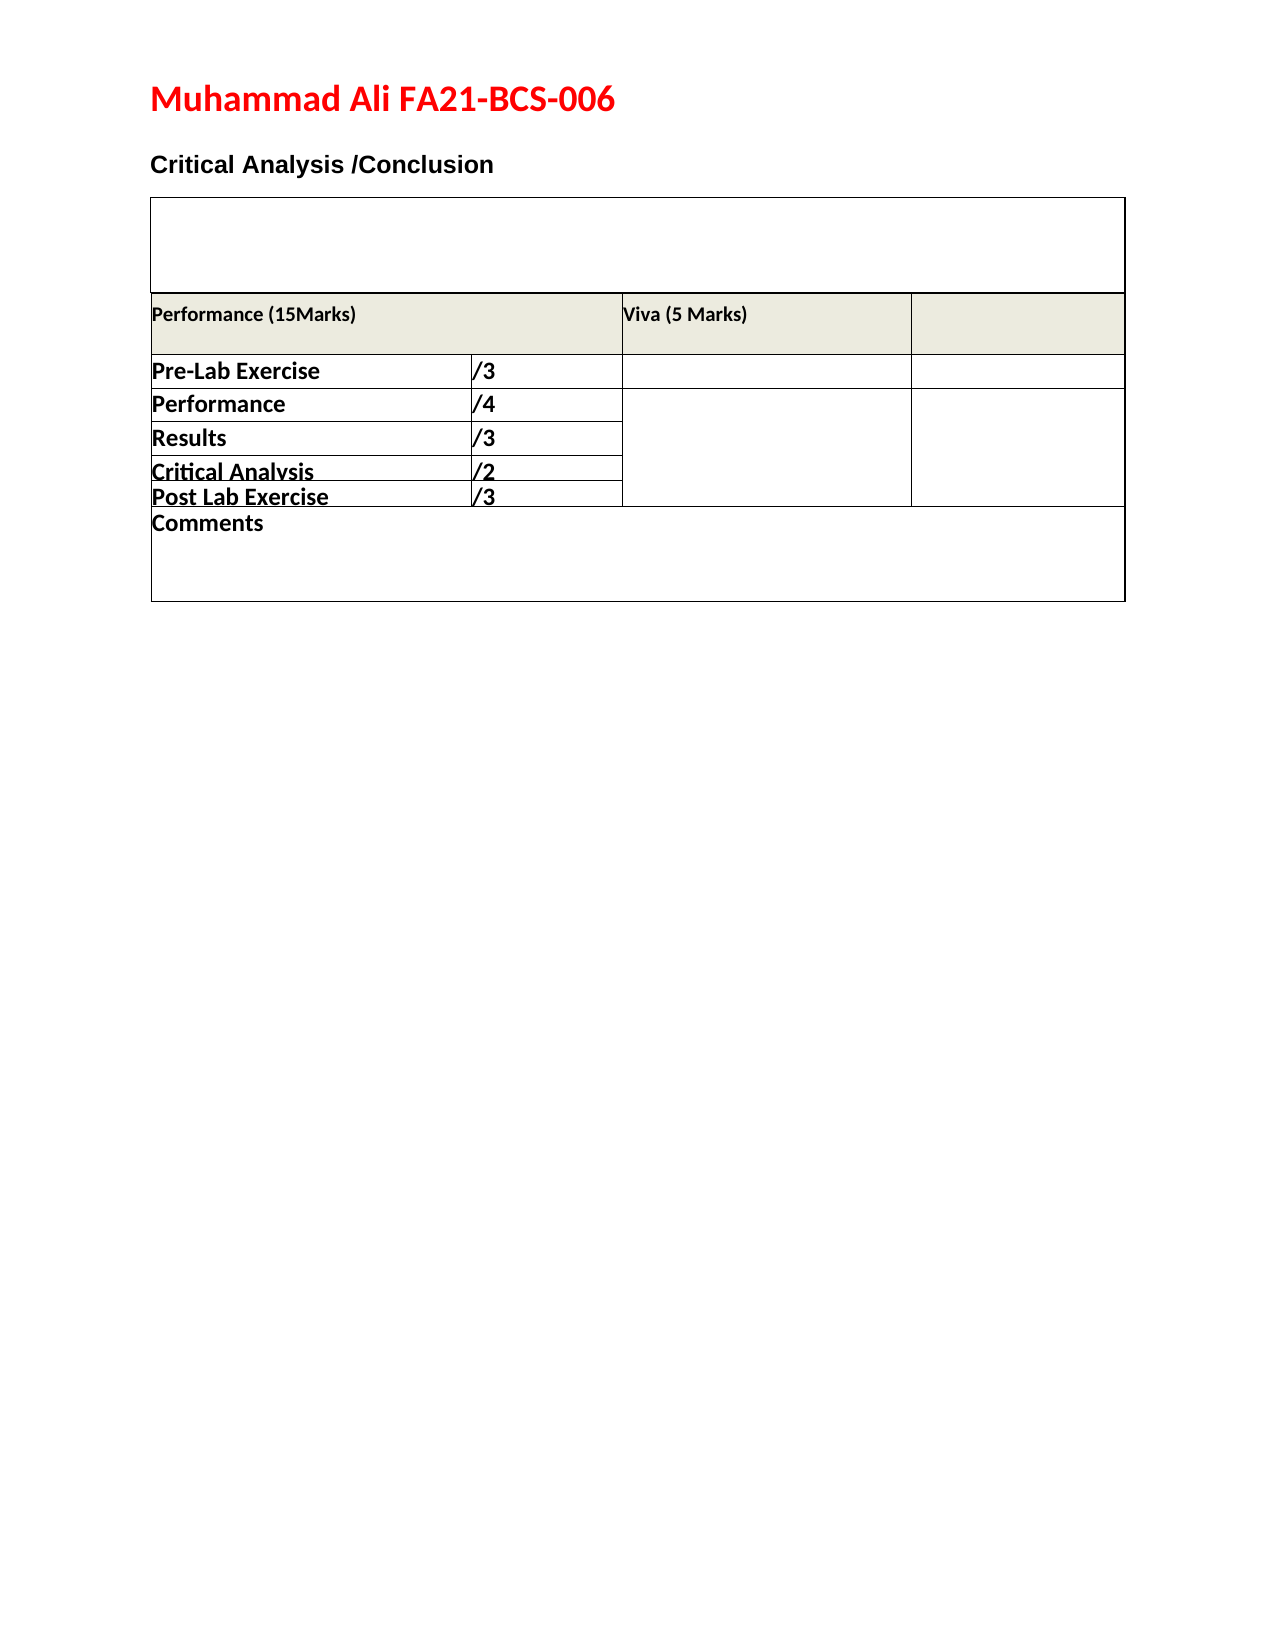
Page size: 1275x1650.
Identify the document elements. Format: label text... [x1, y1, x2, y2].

table_cell Critical Analysis [152, 456, 471, 480]
table_cell /3 [472, 355, 622, 387]
table_cell Results [152, 422, 471, 455]
table_header Total/20 [912, 294, 1124, 354]
table_cell /2 [472, 456, 622, 480]
table_cell /4 [472, 389, 622, 421]
table_cell [912, 389, 1124, 506]
table_cell Performance [152, 389, 471, 421]
table_cell Post Lab Exercise [152, 481, 471, 506]
table_cell Comments [152, 507, 1124, 601]
table_header Performance (15Marks) [152, 294, 622, 354]
table_cell /3 [472, 481, 622, 506]
table_cell [912, 355, 1124, 387]
table_header Viva (5 Marks) [623, 294, 911, 354]
table_header [151, 198, 1124, 292]
table_cell Pre-Lab Exercise [152, 355, 471, 387]
table_cell [623, 389, 911, 506]
table_cell /3 [472, 422, 622, 455]
table_cell [623, 355, 911, 387]
text Critical Analysis /Conclusion [150, 149, 1200, 178]
